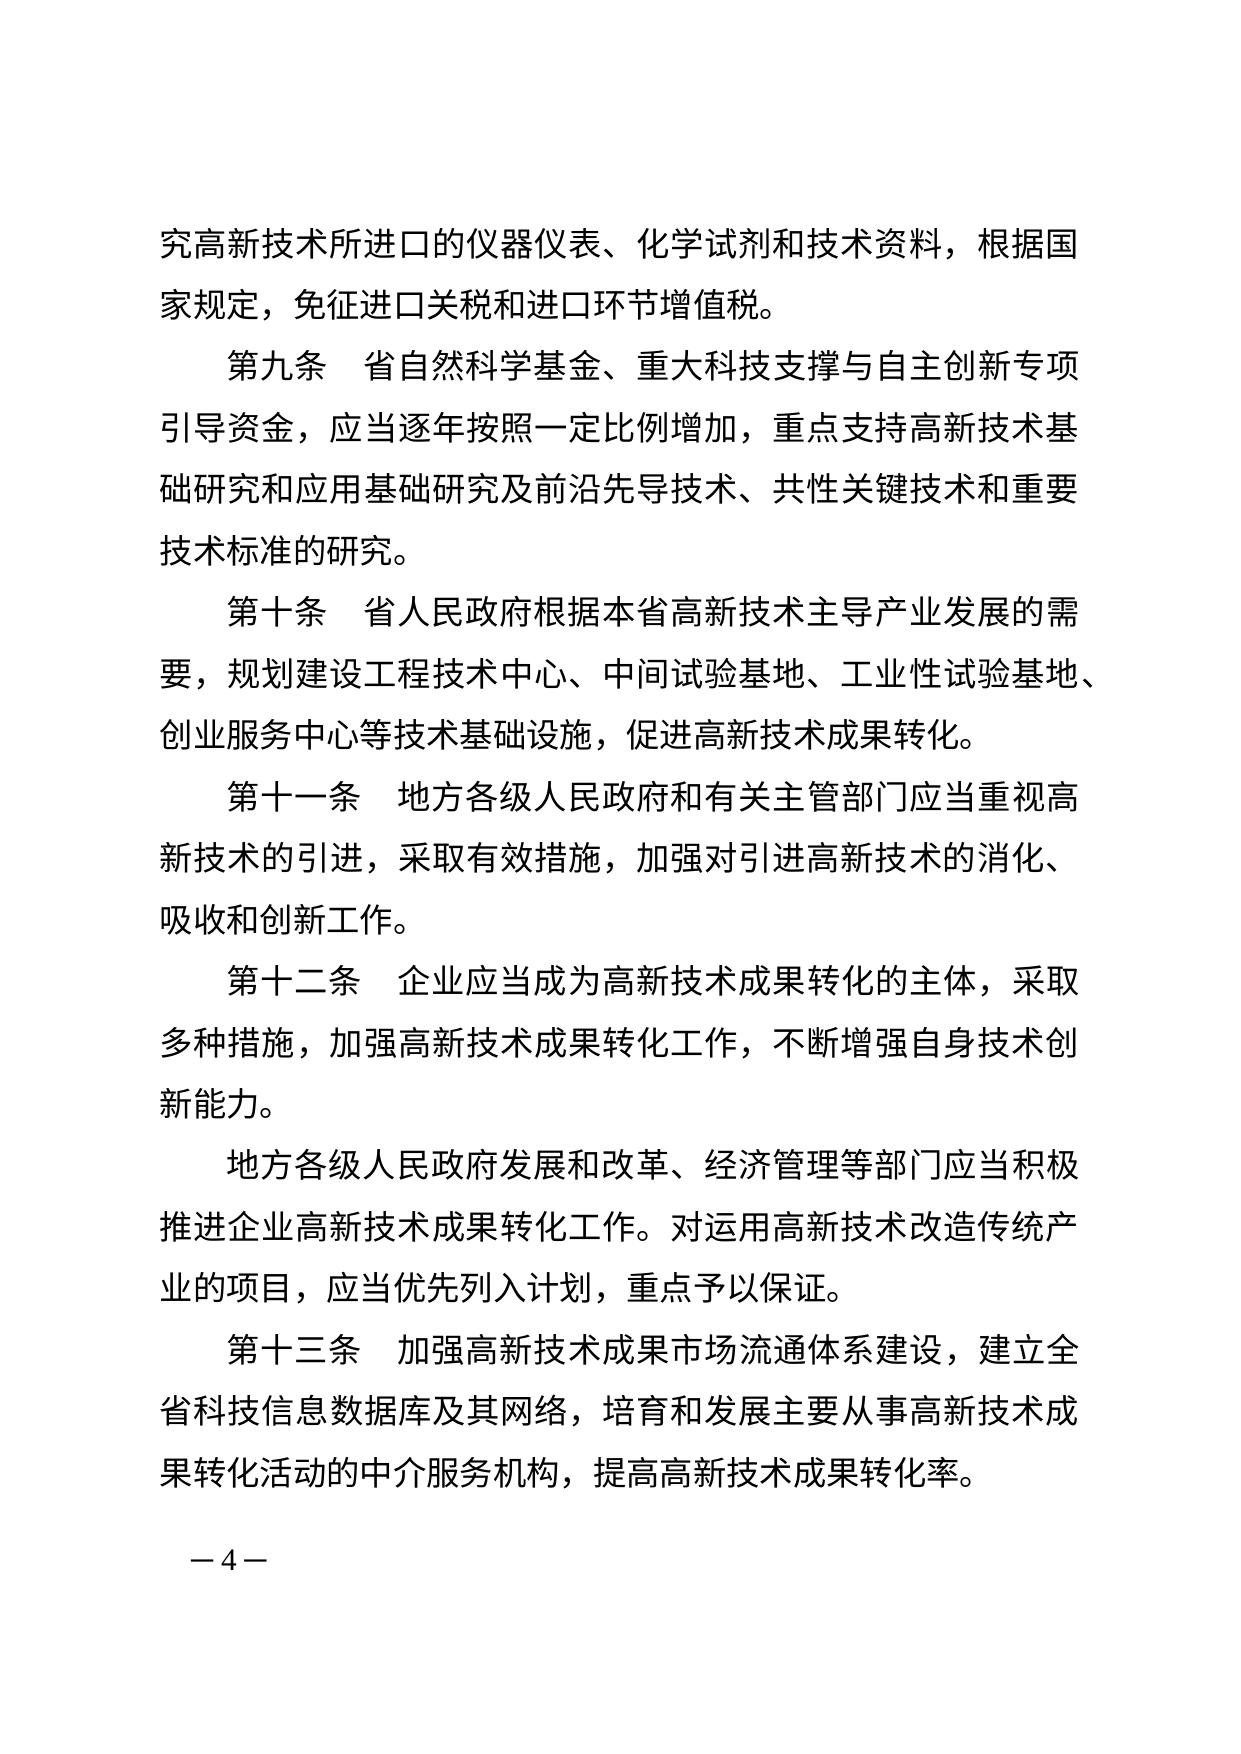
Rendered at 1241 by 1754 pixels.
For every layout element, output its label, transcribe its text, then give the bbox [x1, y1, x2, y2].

text 第九条 省自然科学基金、重大科技支撑与自主创新专项引导资金，应当逐年按照一定比例增加，重点支持高新技术基础研究和应用基础研究及前沿先导技术、共性关键技术和重要技术标准的研究。 [159, 330, 1081, 576]
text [159, 207, 1081, 330]
text 第十三条 加强高新技术成果市场流通体系建设，建立全省科技信息数据库及其网络，培育和发展主要从事高新技术成果转化活动的中介服务机构，提高高新技术成果转化率。 [159, 1313, 1081, 1497]
text 第十条 省人民政府根据本省高新技术主导产业发展的需要，规划建设工程技术中心、中间试验基地、工业性试验基地、创业服务中心等技术基础设施，促进高新技术成果转化。 [159, 576, 1081, 760]
text 第十二条 企业应当成为高新技术成果转化的主体，采取多种措施，加强高新技术成果转化工作，不断增强自身技术创新能力。 [159, 944, 1081, 1129]
text 第十一条 地方各级人民政府和有关主管部门应当重视高新技术的引进，采取有效措施，加强对引进高新技术的消化、吸收和创新工作。 [159, 760, 1081, 944]
text 地方各级人民政府发展和改革、经济管理等部门应当积极推进企业高新技术成果转化工作。对运用高新技术改造传统产业的项目，应当优先列入计划，重点予以保证。 [159, 1129, 1081, 1313]
